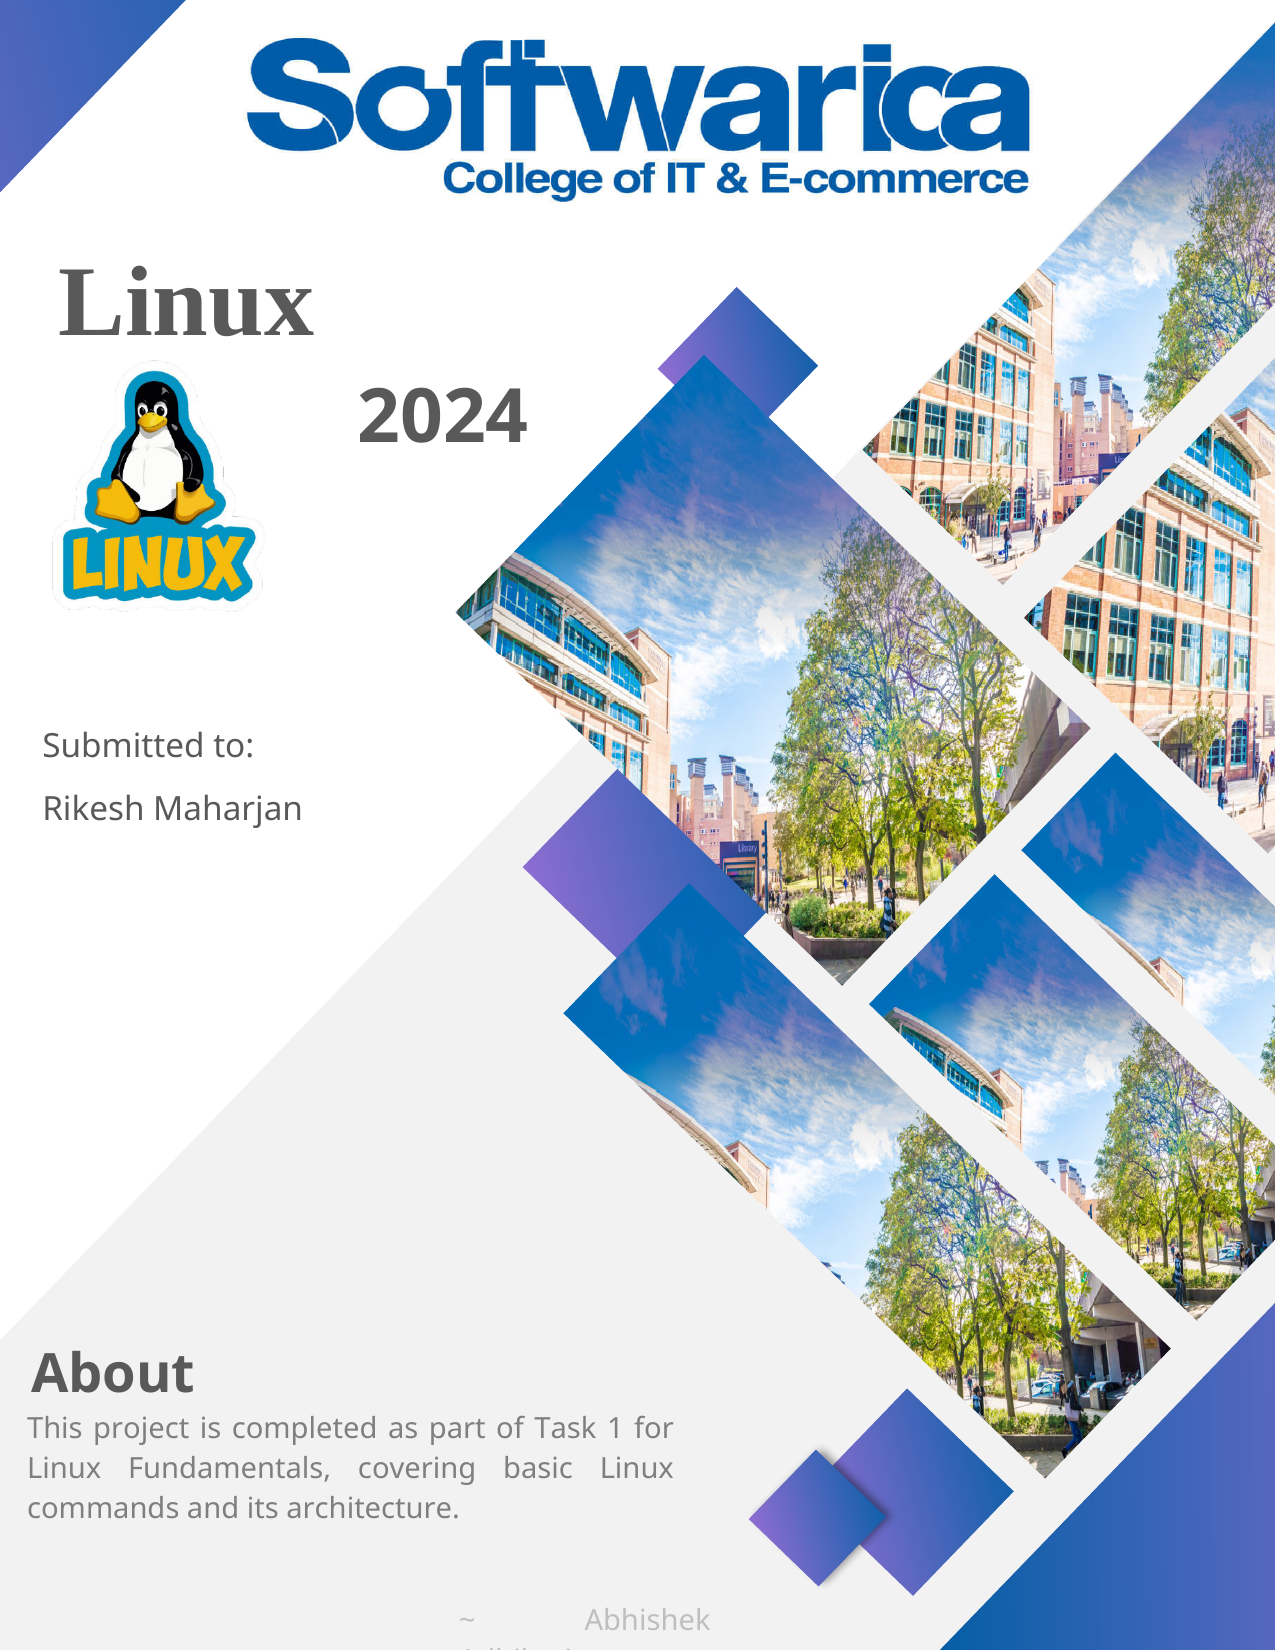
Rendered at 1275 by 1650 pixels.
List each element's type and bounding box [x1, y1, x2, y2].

picture [563, 883, 1171, 1479]
picture [1023, 357, 1275, 854]
picture [220, 0, 1275, 586]
picture [924, 1050, 937, 1070]
picture [1021, 752, 1275, 1096]
picture [955, 1073, 962, 1081]
picture [455, 354, 1091, 986]
picture [1, 328, 317, 644]
picture [869, 874, 1275, 1321]
